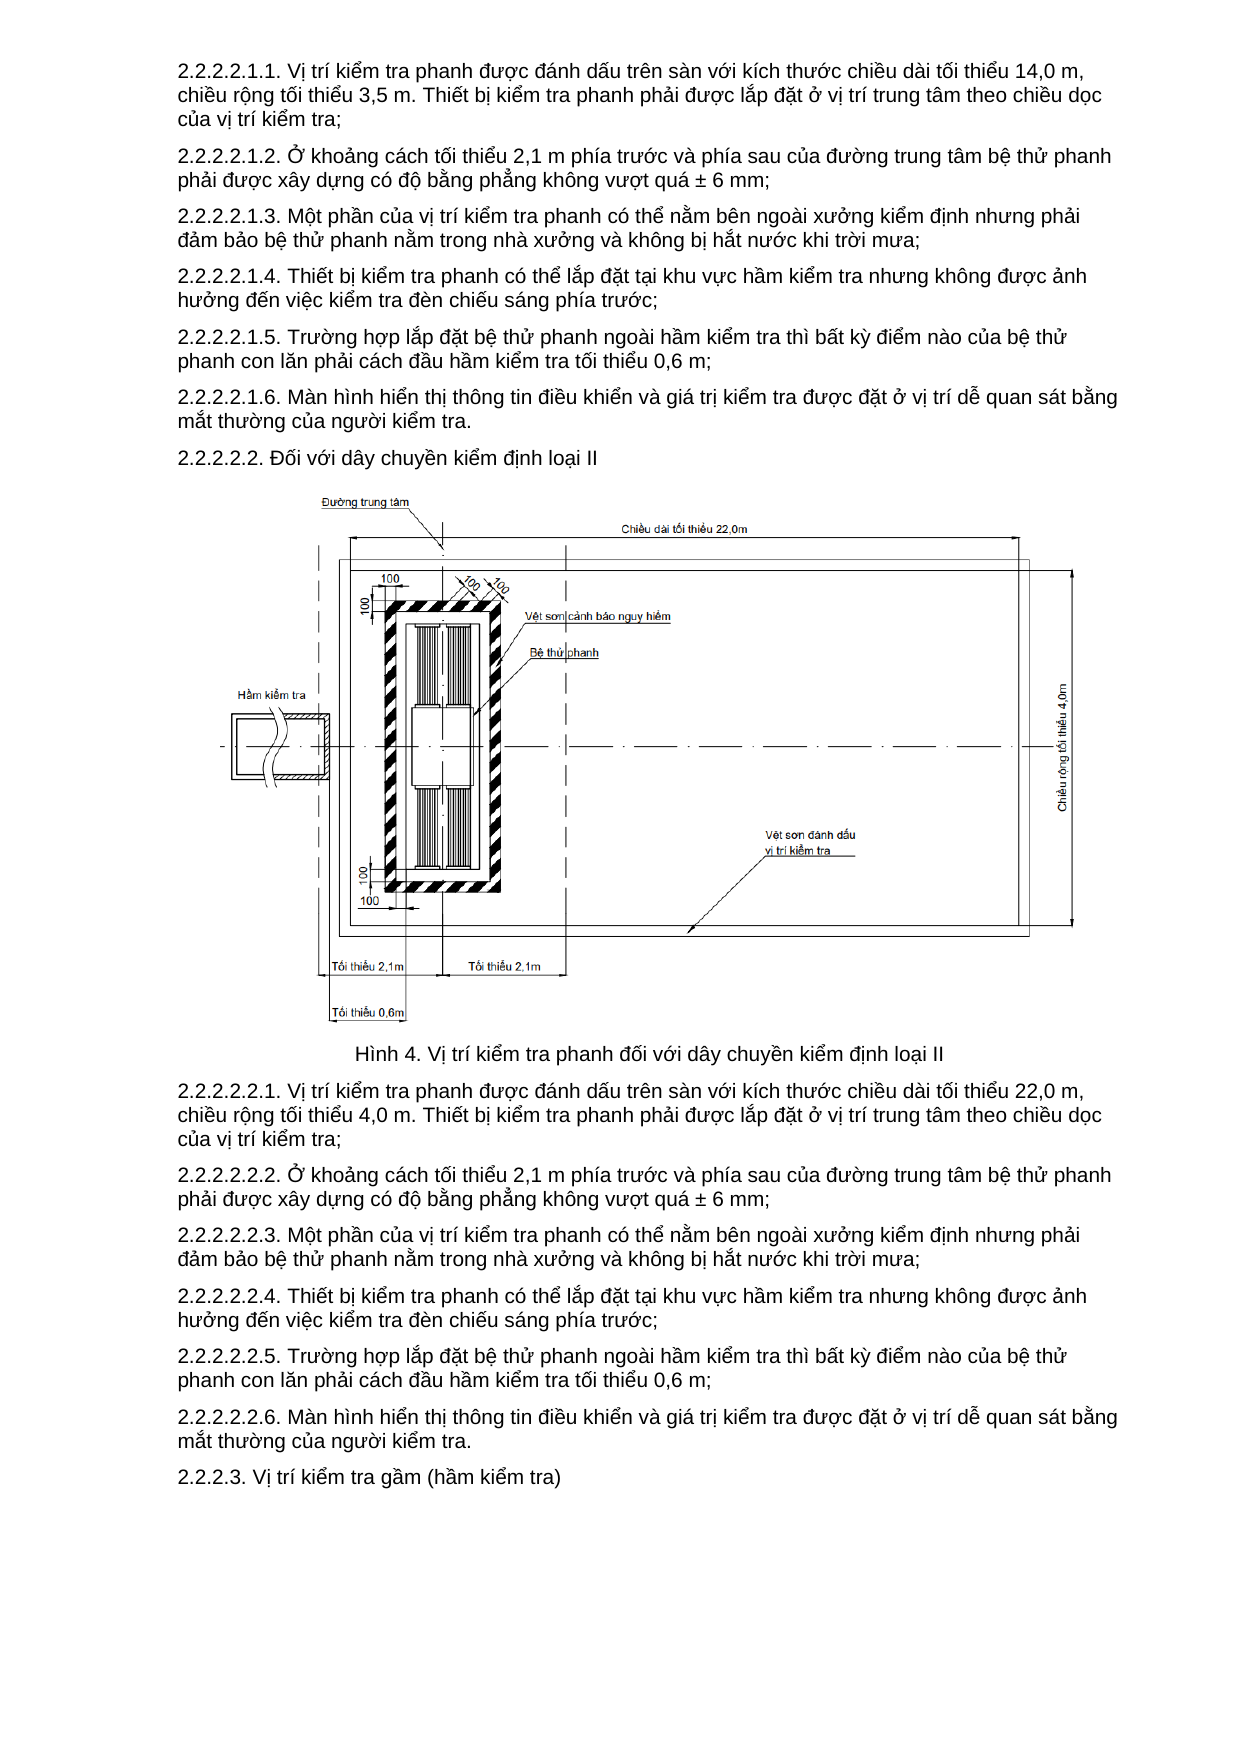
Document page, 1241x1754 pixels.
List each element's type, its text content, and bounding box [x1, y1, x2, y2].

text 2.2.2.3. Vị trí kiểm tra gầm (hầm kiểm tra) [177, 1465, 1122, 1489]
text 2.2.2.2.2.6. Màn hình hiển thị thông tin điều khiển và giá trị kiểm tra được đặt ở vị trí dễ quan sát bằng mắt thường của người kiểm tra. [177, 1404, 1122, 1452]
text Hình 4. Vị trí kiểm tra phanh đối với dây chuyền kiểm định loại II [177, 1042, 1122, 1066]
text 2.2.2.2.1.6. Màn hình hiển thị thông tin điều khiển và giá trị kiểm tra được đặt ở vị trí dễ quan sát bằng mắt thường của người kiểm tra. [177, 385, 1122, 433]
text 2.2.2.2.1.4. Thiết bị kiểm tra phanh có thể lắp đặt tại khu vực hầm kiểm tra nhưng không được ảnh hưởng đến việc kiểm tra đèn chiếu sáng phía trước; [177, 264, 1122, 312]
text 2.2.2.2.2.3. Một phần của vị trí kiểm tra phanh có thể nằm bên ngoài xưởng kiểm định nhưng phải đảm bảo bệ thử phanh nằm trong nhà xưởng và không bị hắt nước khi trời mưa; [177, 1223, 1122, 1271]
text 2.2.2.2.2.5. Trường hợp lắp đặt bệ thử phanh ngoài hầm kiểm tra thì bất kỳ điểm nào của bệ thử phanh con lăn phải cách đầu hầm kiểm tra tối thiểu 0,6 m; [177, 1344, 1122, 1392]
text 2.2.2.2.1.1. Vị trí kiểm tra phanh được đánh dấu trên sàn với kích thước chiều dài tối thiểu 14,0 m, chiều rộng tối thiểu 3,5 m. Thiết bị kiểm tra phanh phải được lắp đặt ở vị trí trung tâm theo chiều dọc của vị trí kiểm tra; [177, 59, 1122, 131]
text 2.2.2.2.2. Đối với dây chuyền kiểm định loại II [177, 446, 1122, 469]
text 2.2.2.2.1.3. Một phần của vị trí kiểm tra phanh có thể nằm bên ngoài xưởng kiểm định nhưng phải đảm bảo bệ thử phanh nằm trong nhà xưởng và không bị hắt nước khi trời mưa; [177, 204, 1122, 252]
text 2.2.2.2.1.5. Trường hợp lắp đặt bệ thử phanh ngoài hầm kiểm tra thì bất kỳ điểm nào của bệ thử phanh con lăn phải cách đầu hầm kiểm tra tối thiểu 0,6 m; [177, 325, 1122, 373]
picture [220, 481, 1079, 1030]
text 2.2.2.2.2.2. Ở khoảng cách tối thiểu 2,1 m phía trước và phía sau của đường trung tâm bệ thử phanh phải được xây dựng có độ bằng phẳng không vượt quá ± 6 mm; [177, 1163, 1122, 1211]
text 2.2.2.2.2.4. Thiết bị kiểm tra phanh có thể lắp đặt tại khu vực hầm kiểm tra nhưng không được ảnh hưởng đến việc kiểm tra đèn chiếu sáng phía trước; [177, 1284, 1122, 1332]
text 2.2.2.2.1.2. Ở khoảng cách tối thiểu 2,1 m phía trước và phía sau của đường trung tâm bệ thử phanh phải được xây dựng có độ bằng phẳng không vượt quá ± 6 mm; [177, 143, 1122, 191]
text 2.2.2.2.2.1. Vị trí kiểm tra phanh được đánh dấu trên sàn với kích thước chiều dài tối thiểu 22,0 m, chiều rộng tối thiểu 4,0 m. Thiết bị kiểm tra phanh phải được lắp đặt ở vị trí trung tâm theo chiều dọc của vị trí kiểm tra; [177, 1078, 1122, 1150]
